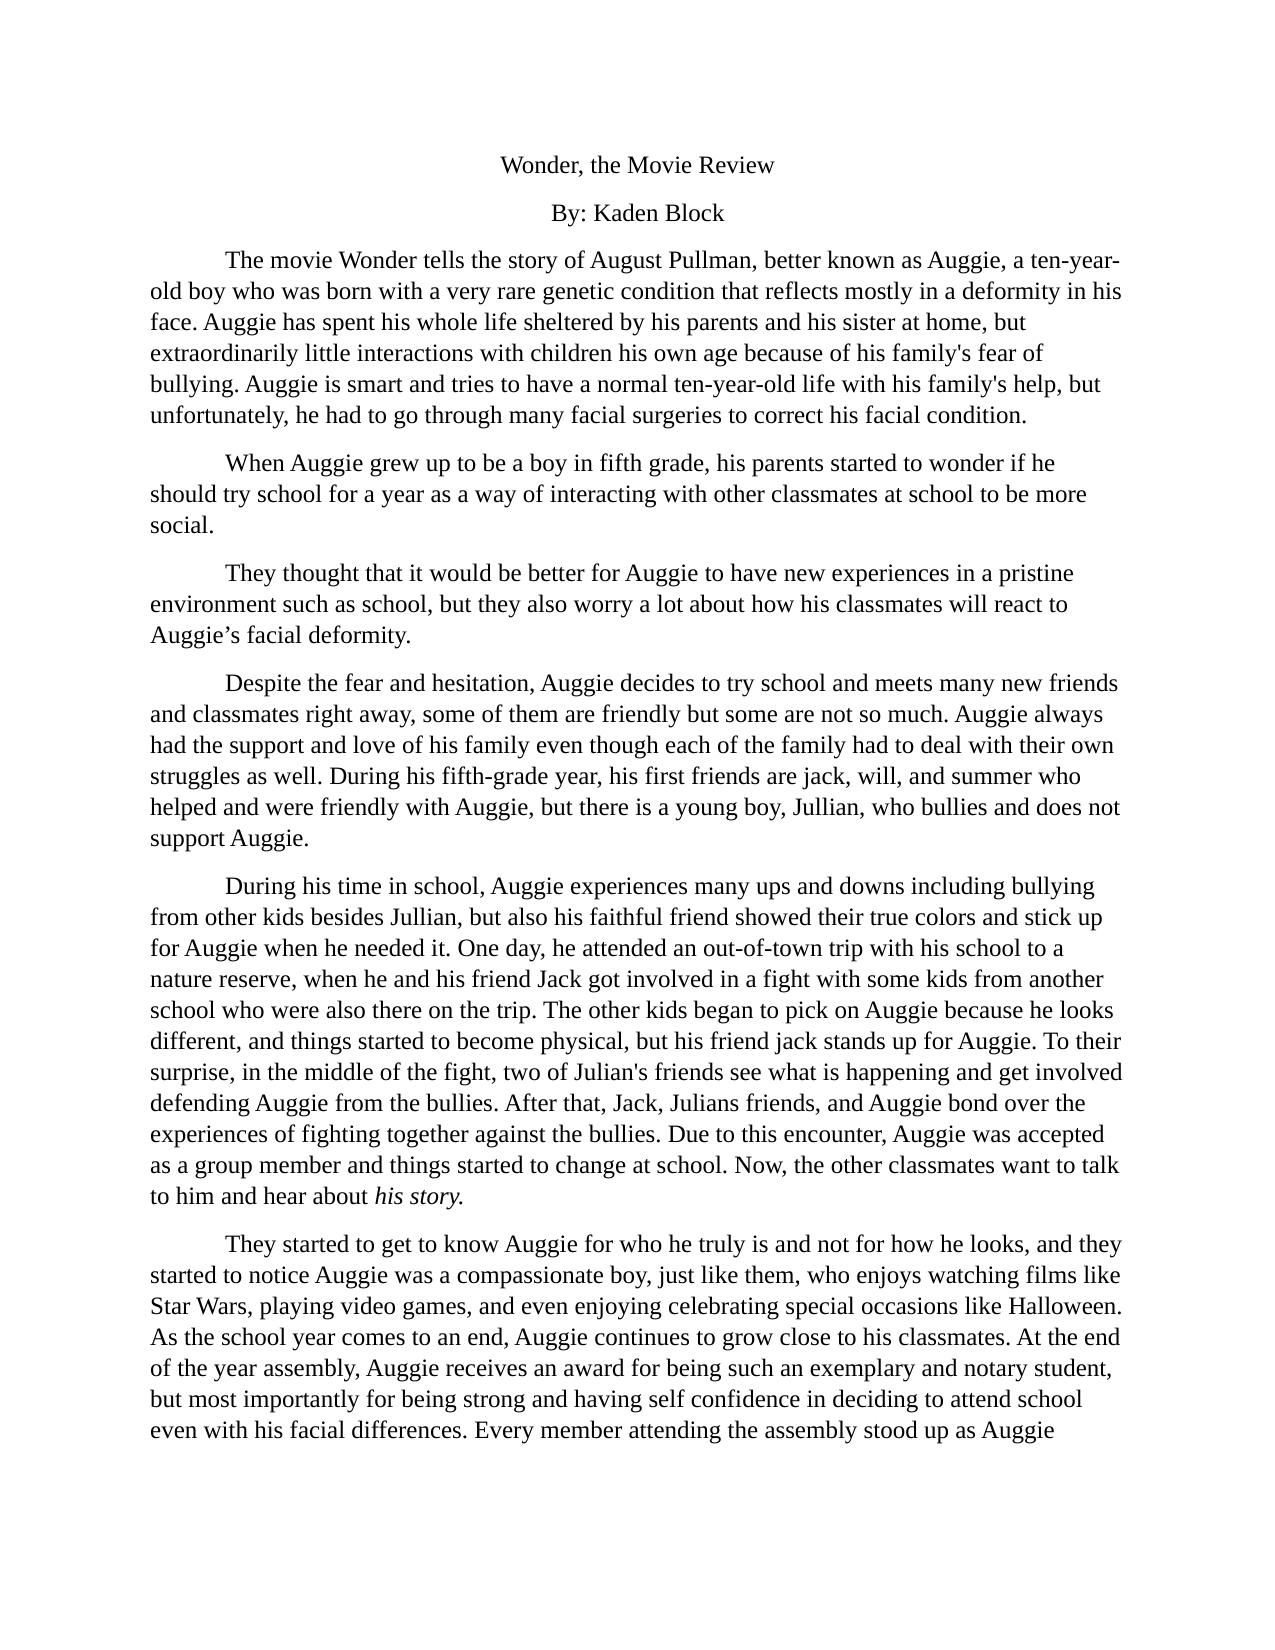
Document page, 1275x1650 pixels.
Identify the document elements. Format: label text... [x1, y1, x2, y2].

text During his time in school, Auggie experiences many ups and downs including bullying from other kids besides Jullian, but also his faithful friend showed their true colors and stick up for Auggie when he needed it. One day, he attended an out-of-town trip with his school to a nature reserve, when he and his friend Jack got involved in a fight with some kids from another school who were also there on the trip. The other kids began to pick on Auggie because he looks different, and things started to become physical, but his friend jack stands up for Auggie. To their surprise, in the middle of the fight, two of Julian's friends see what is happening and get involved defending Auggie from the bullies. After that, Jack, Julians friends, and Auggie bond over the experiences of fighting together against the bullies. Due to this encounter, Auggie was accepted as a group member and things started to change at school. Now, the other classmates want to talk to him and hear about his story. [150, 871, 1125, 1210]
text By: Kaden Block [150, 198, 1125, 226]
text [150, 1229, 1125, 1444]
text They thought that it would be better for Auggie to have new experiences in a pristine environment such as school, but they also worry a lot about how his classmates will react to Auggie’s facial deformity. [150, 558, 1125, 649]
text Wonder, the Movie Review [150, 150, 1125, 179]
text The movie Wonder tells the story of August Pullman, better known as Auggie, a ten-year-old boy who was born with a very rare genetic condition that reflects mostly in a deformity in his face. Auggie has spent his whole life sheltered by his parents and his sister at home, but extraordinarily little interactions with children his own age because of his family's fear of bullying. Auggie is smart and tries to have a normal ten-year-old life with his family's help, but unfortunately, he had to go through many facial surgeries to correct his facial condition. [150, 245, 1125, 429]
text Despite the fear and hesitation, Auggie decides to try school and meets many new friends and classmates right away, some of them are friendly but some are not so much. Auggie always had the support and love of his family even though each of the family had to deal with their own struggles as well. During his fifth-grade year, his first friends are jack, will, and summer who helped and were friendly with Auggie, but there is a young boy, Jullian, who bullies and does not support Auggie. [150, 668, 1125, 852]
text When Auggie grew up to be a boy in fifth grade, his parents started to wonder if he should try school for a year as a way of interacting with other classmates at school to be more social. [150, 448, 1125, 539]
